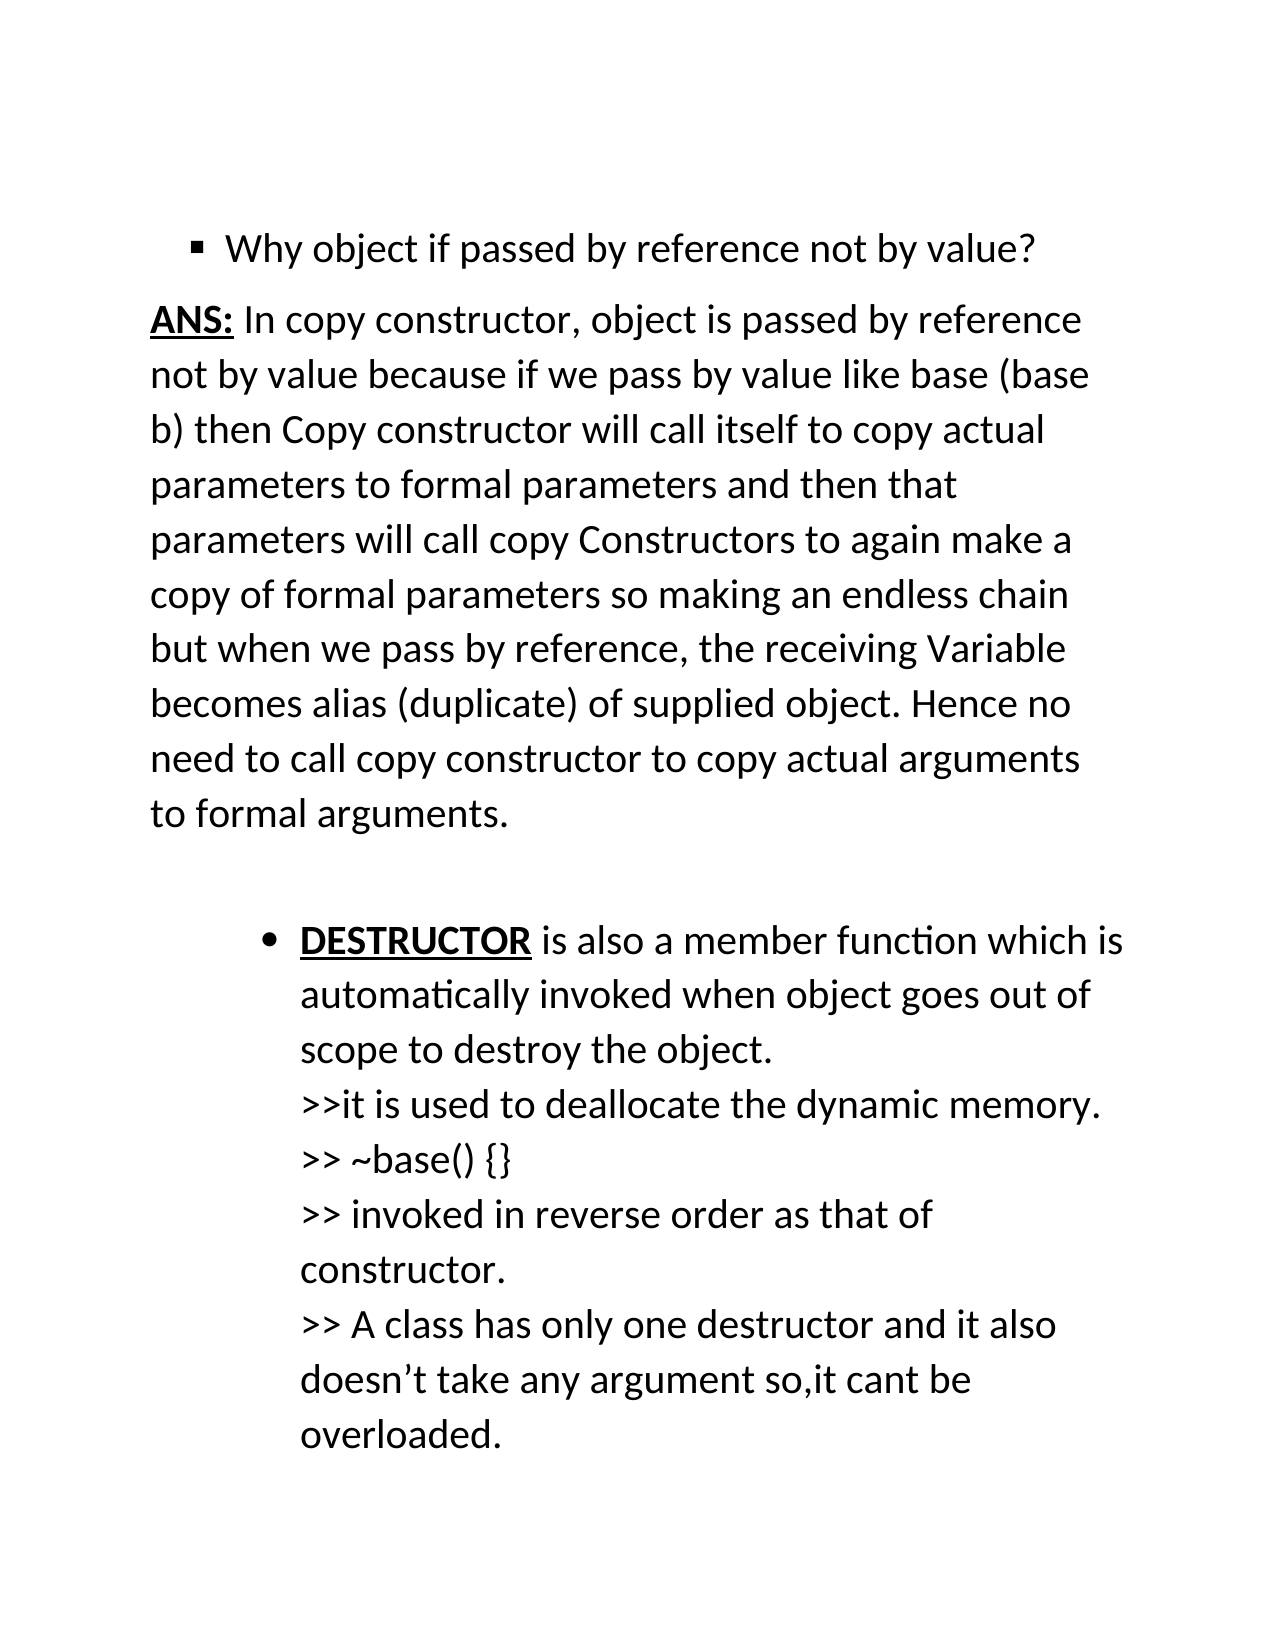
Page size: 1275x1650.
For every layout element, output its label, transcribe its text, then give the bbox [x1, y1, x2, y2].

list >>it is used to deallocate the dynamic memory. [300, 1078, 1125, 1129]
list DESTRUCTOR is also a member function which is automatically invoked when object goes out of scope to destroy the object. [262, 914, 1125, 1074]
list Why object if passed by reference not by value? [187, 222, 1125, 272]
list >> A class has only one destructor and it also doesn’t take any argument so,it cant be overloaded. [300, 1298, 1125, 1458]
list >> ~base() {} [300, 1133, 1125, 1184]
text ANS: In copy constructor, object is passed by reference not by value because if we pass by value like base (base b) then Copy constructor will call itself to copy actual parameters to formal parameters and then that parameters will call copy Constructors to again make a copy of formal parameters so making an endless chain but when we pass by reference, the receiving Variable becomes alias (duplicate) of supplied object. Hence no need to call copy constructor to copy actual arguments to formal arguments. [150, 293, 1125, 838]
list >> invoked in reverse order as that of constructor. [300, 1188, 1125, 1294]
